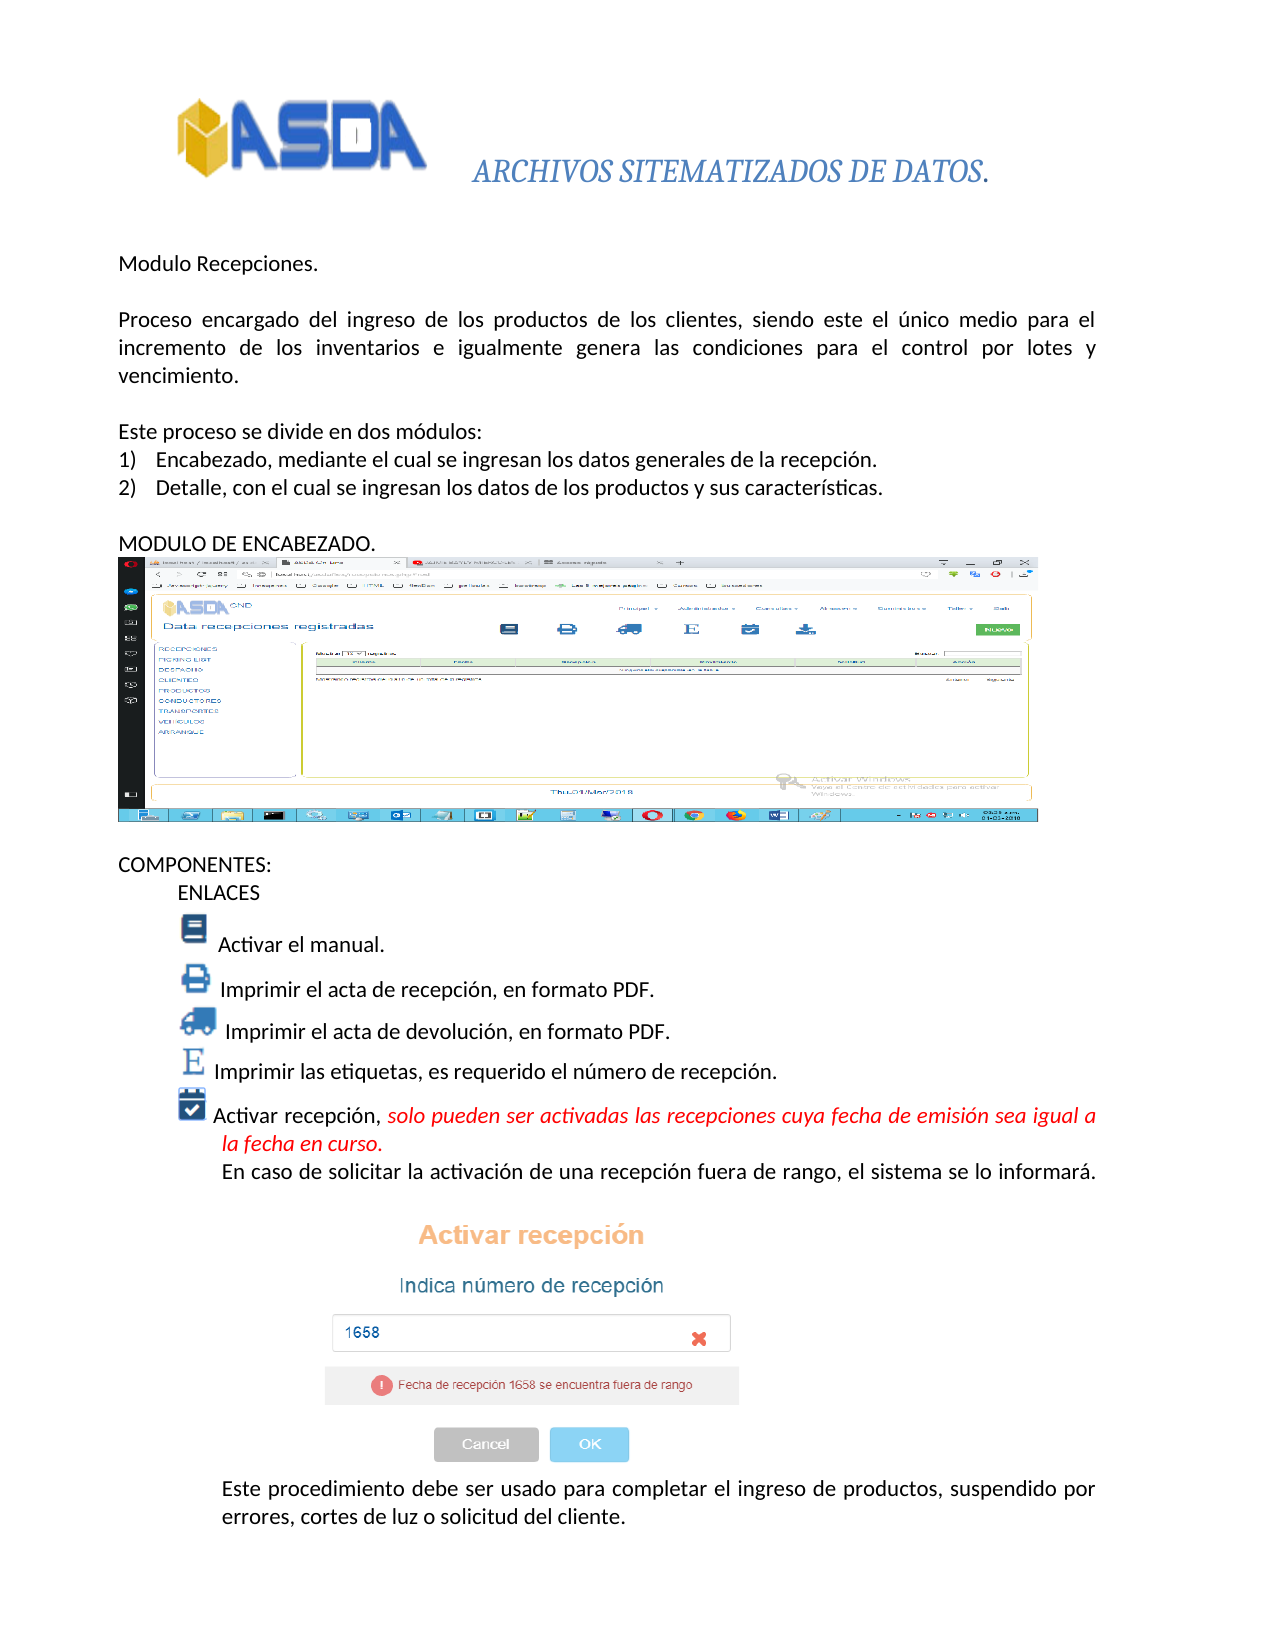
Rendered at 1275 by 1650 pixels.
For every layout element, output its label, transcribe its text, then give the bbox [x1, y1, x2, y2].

list Detalle, con el cual se ingresan los datos de los productos y sus características. [118, 473, 1098, 501]
picture [324, 1185, 740, 1468]
text Imprimir el acta de devolución, en formato PDF. [118, 1003, 1098, 1045]
text Activar recepción, solo pueden ser activadas las recepciones cuya fecha de emisión sea igual a la fecha en curso. [177, 1085, 1098, 1157]
text COMPONENTES: [118, 850, 1098, 878]
picture [177, 1085, 207, 1124]
picture [177, 958, 215, 998]
text Este proceso se divide en dos módulos: [118, 417, 1098, 445]
picture [177, 98, 428, 182]
text MODULO DE ENCABEZADO. [118, 529, 1098, 557]
list Encabezado, mediante el cual se ingresan los datos generales de la recepción. [118, 445, 1098, 473]
text ENLACES [118, 878, 1098, 906]
subtitle ARCHIVOS SITEMATIZADOS DE DATOS. [177, 99, 1098, 190]
text Imprimir el acta de recepción, en formato PDF. [118, 958, 1098, 1003]
text Proceso encargado del ingreso de los productos de los clientes, siendo este el único medio para el incremento de los inventarios e igualmente genera las condiciones para el control por lotes y vencimiento. [118, 305, 1098, 389]
text Modulo Recepciones. [118, 249, 1098, 277]
text Imprimir las etiquetas, es requerido el número de recepción. [118, 1045, 1098, 1085]
picture [118, 557, 1039, 822]
text Este procedimiento debe ser usado para completar el ingreso de productos, suspendido por errores, cortes de luz o solicitud del cliente. [177, 1474, 1098, 1530]
picture [177, 1044, 209, 1080]
picture [177, 906, 213, 953]
picture [177, 1003, 220, 1039]
text Activar el manual. [118, 906, 1098, 958]
